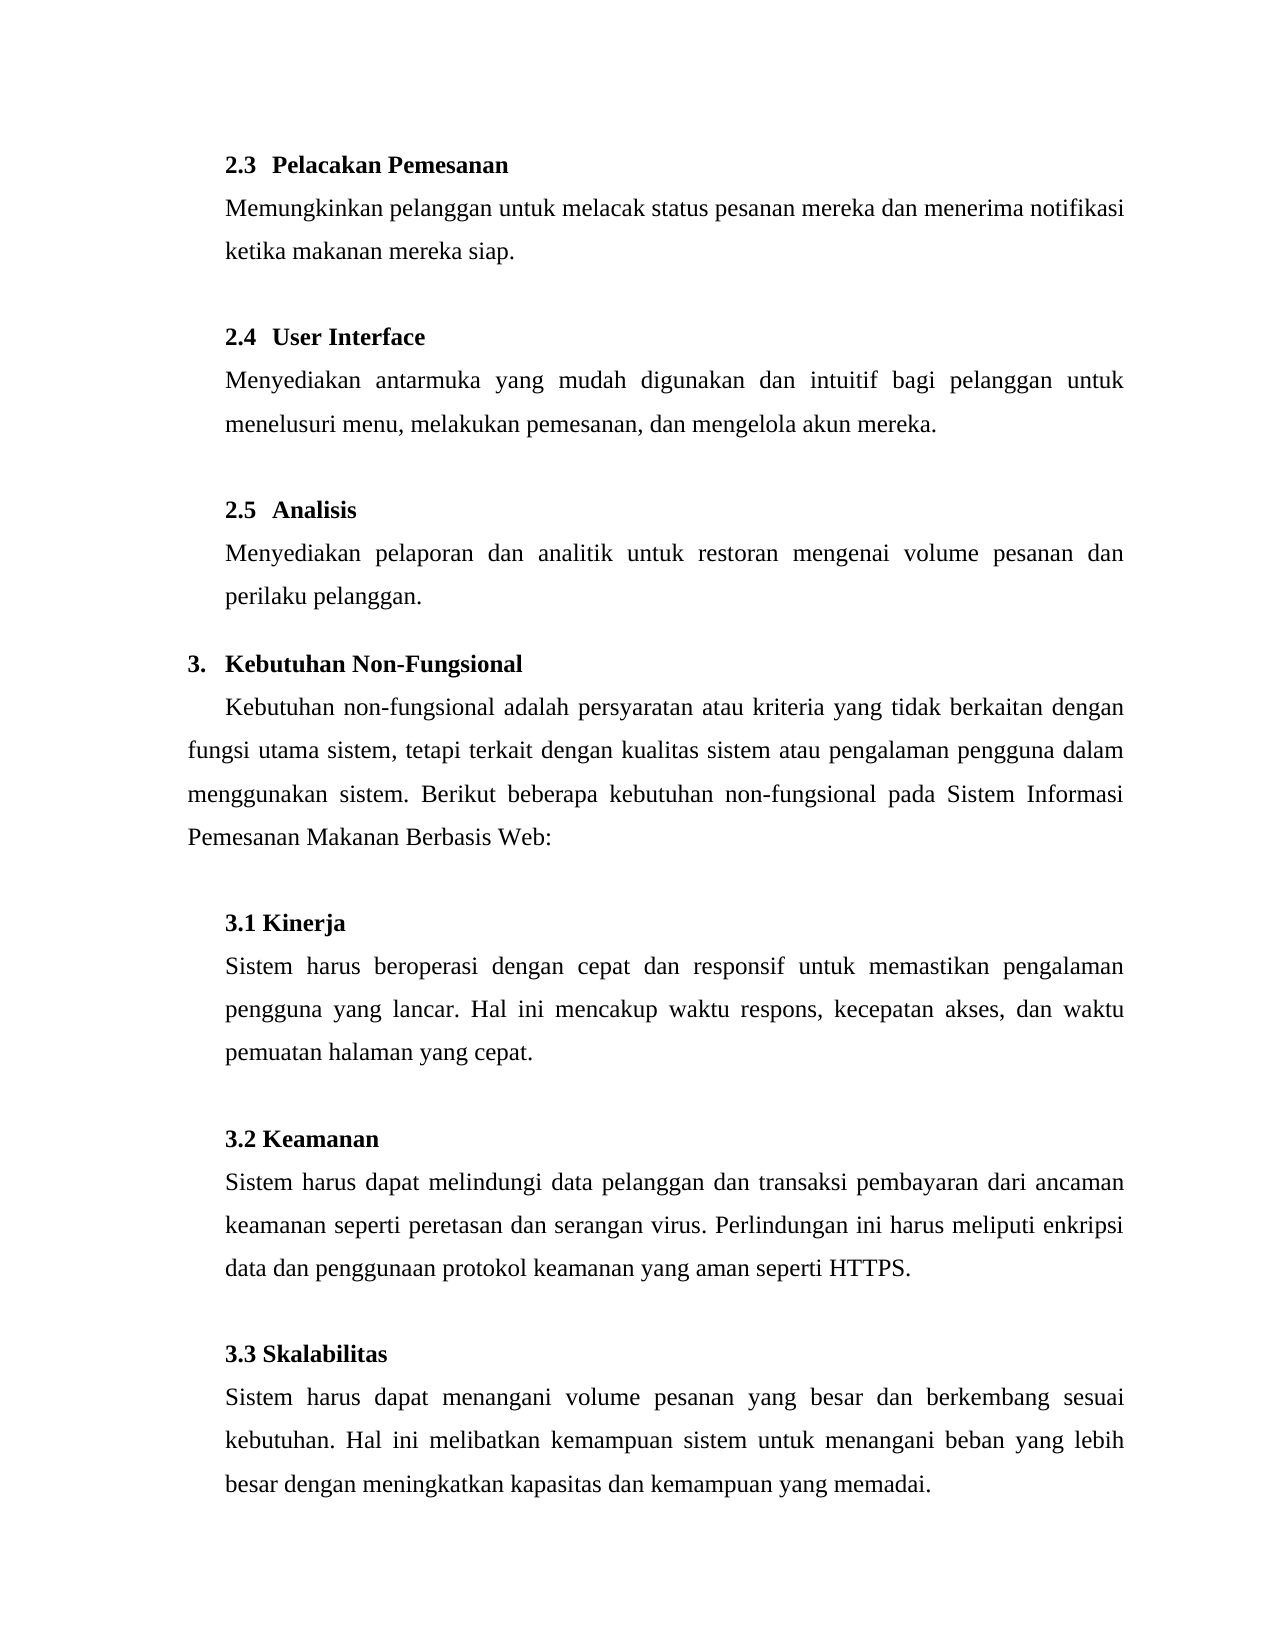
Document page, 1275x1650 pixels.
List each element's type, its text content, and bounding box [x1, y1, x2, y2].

list Sistem harus beroperasi dengan cepat dan responsif untuk memastikan pengalaman pengguna yang lancar. Hal ini mencakup waktu respons, kecepatan akses, dan waktu pemuatan halaman yang cepat. [225, 951, 1125, 1066]
list Keamanan [225, 1124, 1125, 1152]
text Menyediakan antarmuka yang mudah digunakan dan intuitif bagi pelanggan untuk menelusuri menu, melakukan pemesanan, dan mengelola akun mereka. [225, 366, 1125, 437]
text Menyediakan pelaporan dan analitik untuk restoran mengenai volume pesanan dan perilaku pelanggan. [225, 538, 1125, 610]
list User Interface [225, 322, 1125, 351]
list Sistem harus dapat melindungi data pelanggan dan transaksi pembayaran dari ancaman keamanan seperti peretasan dan serangan virus. Perlindungan ini harus meliputi enkripsi data dan penggunaan protokol keamanan yang aman seperti HTTPS. [225, 1167, 1125, 1282]
text Sistem harus dapat menangani volume pesanan yang besar dan berkembang sesuai kebutuhan. Hal ini melibatkan kemampuan sistem untuk menangani beban yang lebih besar dengan meningkatkan kapasitas dan kemampuan yang memadai. [225, 1382, 1125, 1497]
list Kinerja [225, 908, 1125, 937]
list Pelacakan Pemesanan [225, 150, 1125, 179]
list Kebutuhan non-fungsional adalah persyaratan atau kriteria yang tidak berkaitan dengan fungsi utama sistem, tetapi terkait dengan kualitas sistem atau pengalaman pengguna dalam menggunakan sistem. Berikut beberapa kebutuhan non-fungsional pada Sistem Informasi Pemesanan Makanan Berbasis Web: [187, 692, 1125, 851]
list Analisis [225, 495, 1125, 524]
list Kebutuhan Non-Fungsional [187, 649, 1125, 678]
text Memungkinkan pelanggan untuk melacak status pesanan mereka dan menerima notifikasi ketika makanan mereka siap. [225, 193, 1125, 265]
list Skalabilitas [225, 1339, 1125, 1368]
